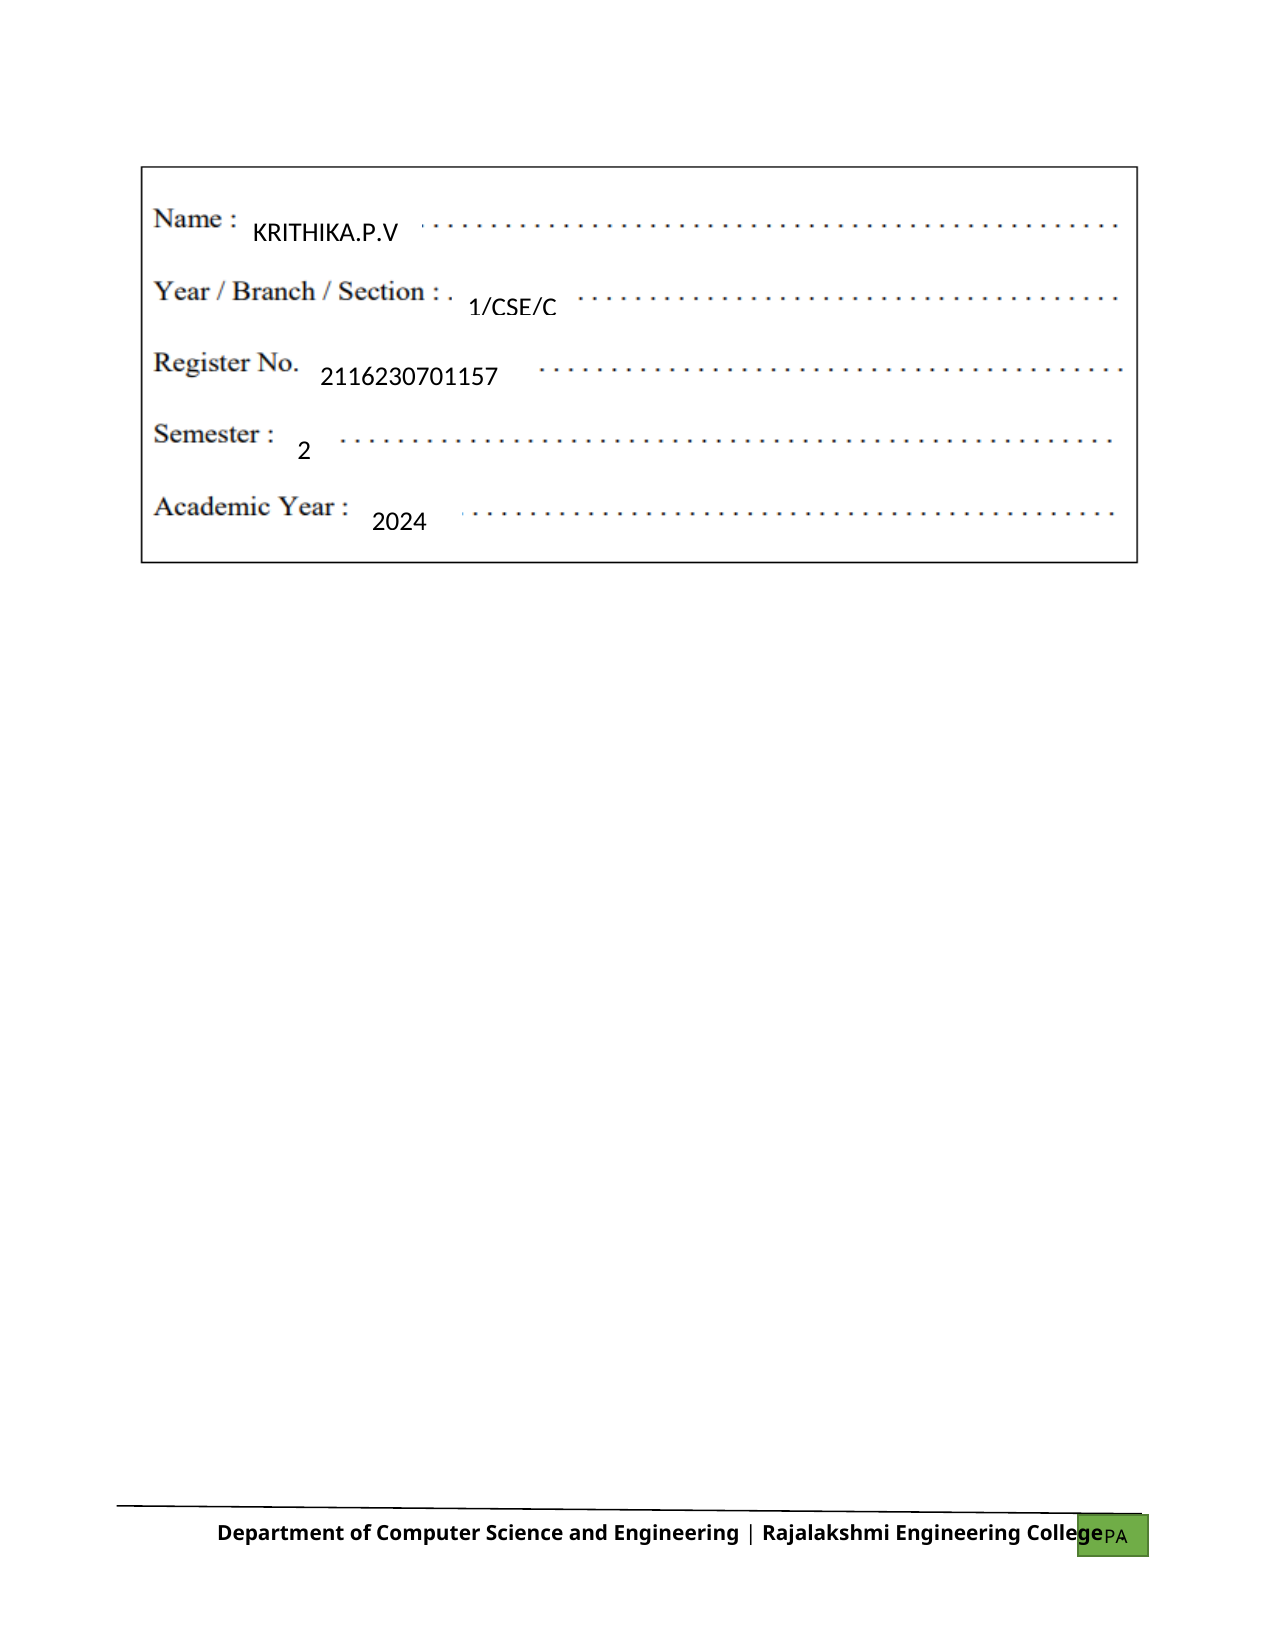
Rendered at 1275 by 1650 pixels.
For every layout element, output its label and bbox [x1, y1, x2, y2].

picture [121, 150, 1163, 594]
